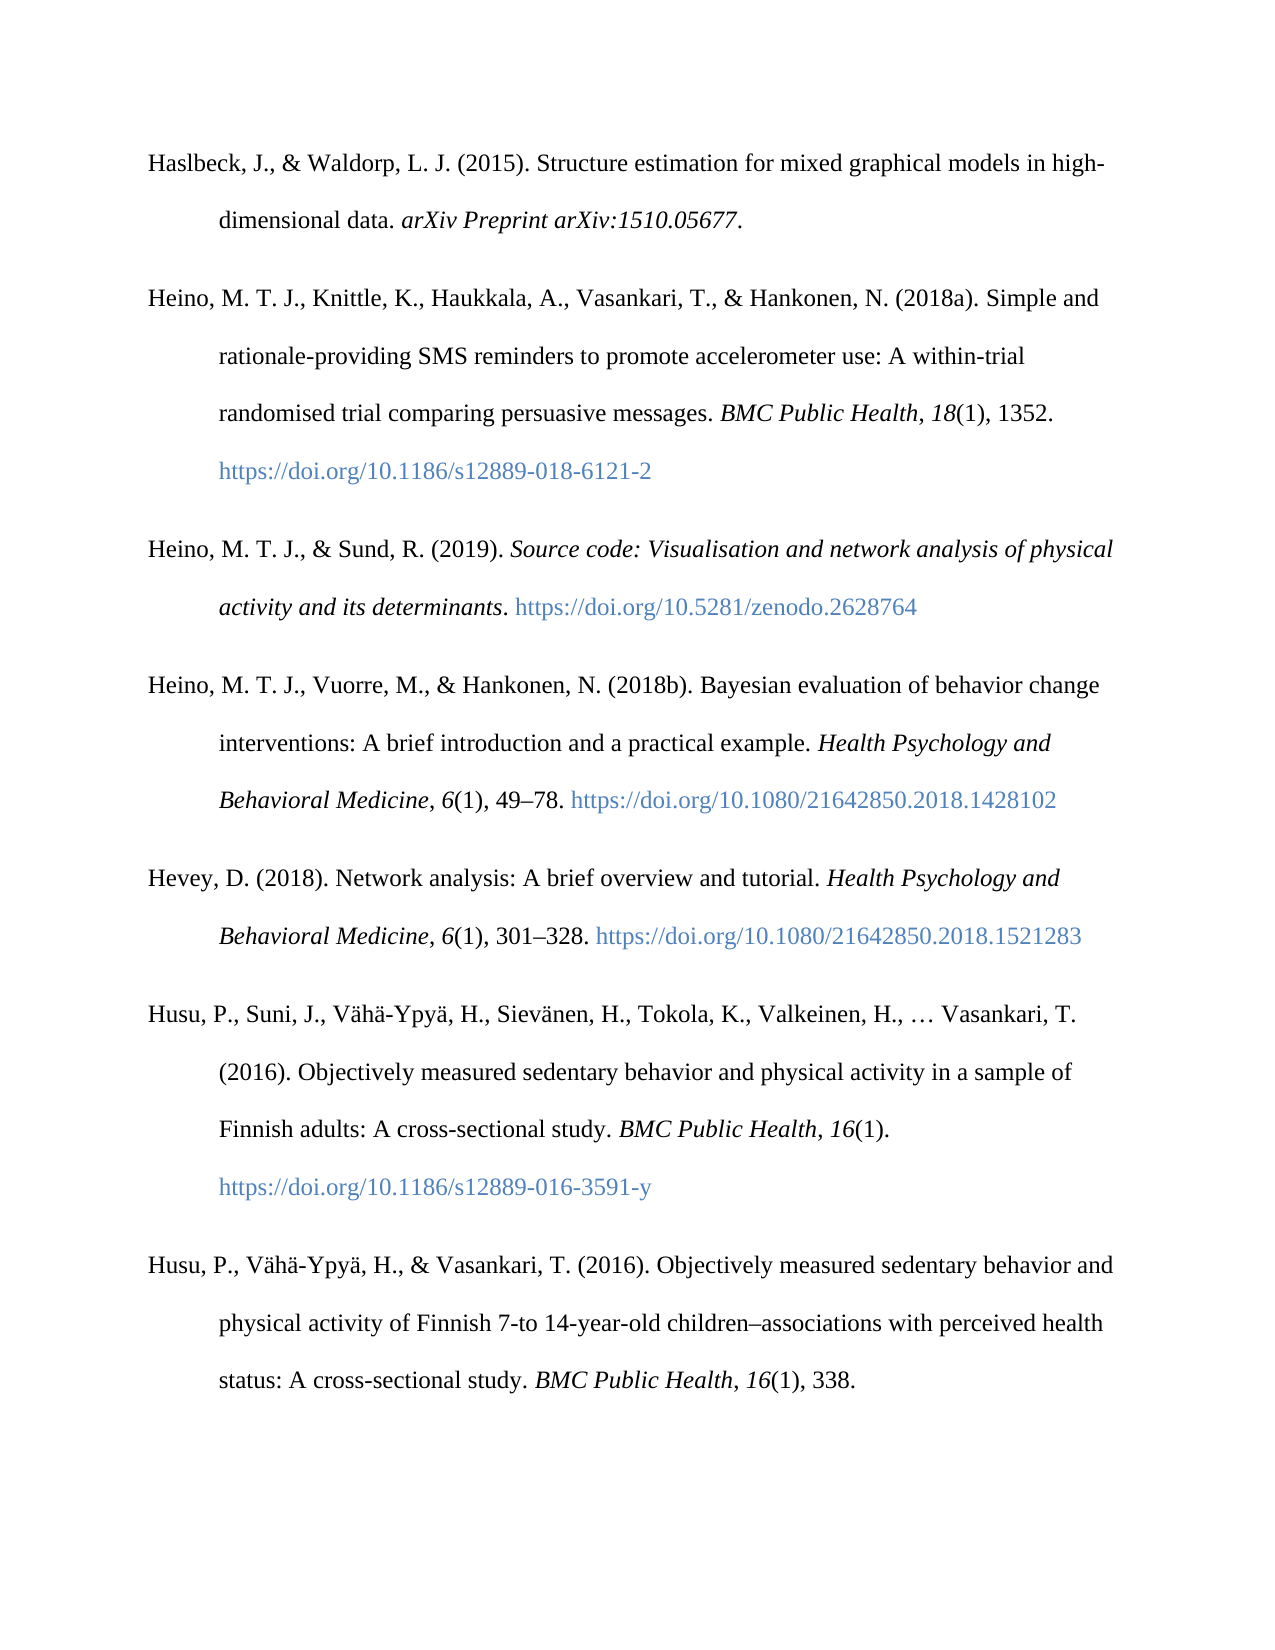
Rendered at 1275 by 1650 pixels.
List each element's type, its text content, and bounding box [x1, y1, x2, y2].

text Heino, M. T. J., Knittle, K., Haukkala, A., Vasankari, T., & Hankonen, N. (2018a). Simple and rationale-providing SMS reminders to promote accelerometer use: A within-trial randomised trial comparing persuasive messages. BMC Public Health, 18(1), 1352. https://doi.org/10.1186/s12889-018-6121-2 [148, 283, 1127, 485]
text Husu, P., Suni, J., Vähä-Ypyä, H., Sievänen, H., Tokola, K., Valkeinen, H., … Vasankari, T. (2016). Objectively measured sedentary behavior and physical activity in a sample of Finnish adults: A cross-sectional study. BMC Public Health, 16(1). https://doi.org/10.1186/s12889-016-3591-y [148, 999, 1127, 1201]
text Haslbeck, J., & Waldorp, L. J. (2015). Structure estimation for mixed graphical models in high-dimensional data. arXiv Preprint arXiv:1510.05677. [148, 148, 1127, 234]
text Hevey, D. (2018). Network analysis: A brief overview and tutorial. Health Psychology and Behavioral Medicine, 6(1), 301–328. https://doi.org/10.1080/21642850.2018.1521283 [148, 863, 1127, 950]
text Husu, P., Vähä-Ypyä, H., & Vasankari, T. (2016). Objectively measured sedentary behavior and physical activity of Finnish 7-to 14-year-old children–associations with perceived health status: A cross-sectional study. BMC Public Health, 16(1), 338. [148, 1250, 1127, 1394]
text Heino, M. T. J., & Sund, R. (2019). Source code: Visualisation and network analysis of physical activity and its determinants. https://doi.org/10.5281/zenodo.2628764 [148, 534, 1127, 621]
text Heino, M. T. J., Vuorre, M., & Hankonen, N. (2018b). Bayesian evaluation of behavior change interventions: A brief introduction and a practical example. Health Psychology and Behavioral Medicine, 6(1), 49–78. https://doi.org/10.1080/21642850.2018.1428102 [148, 670, 1127, 814]
